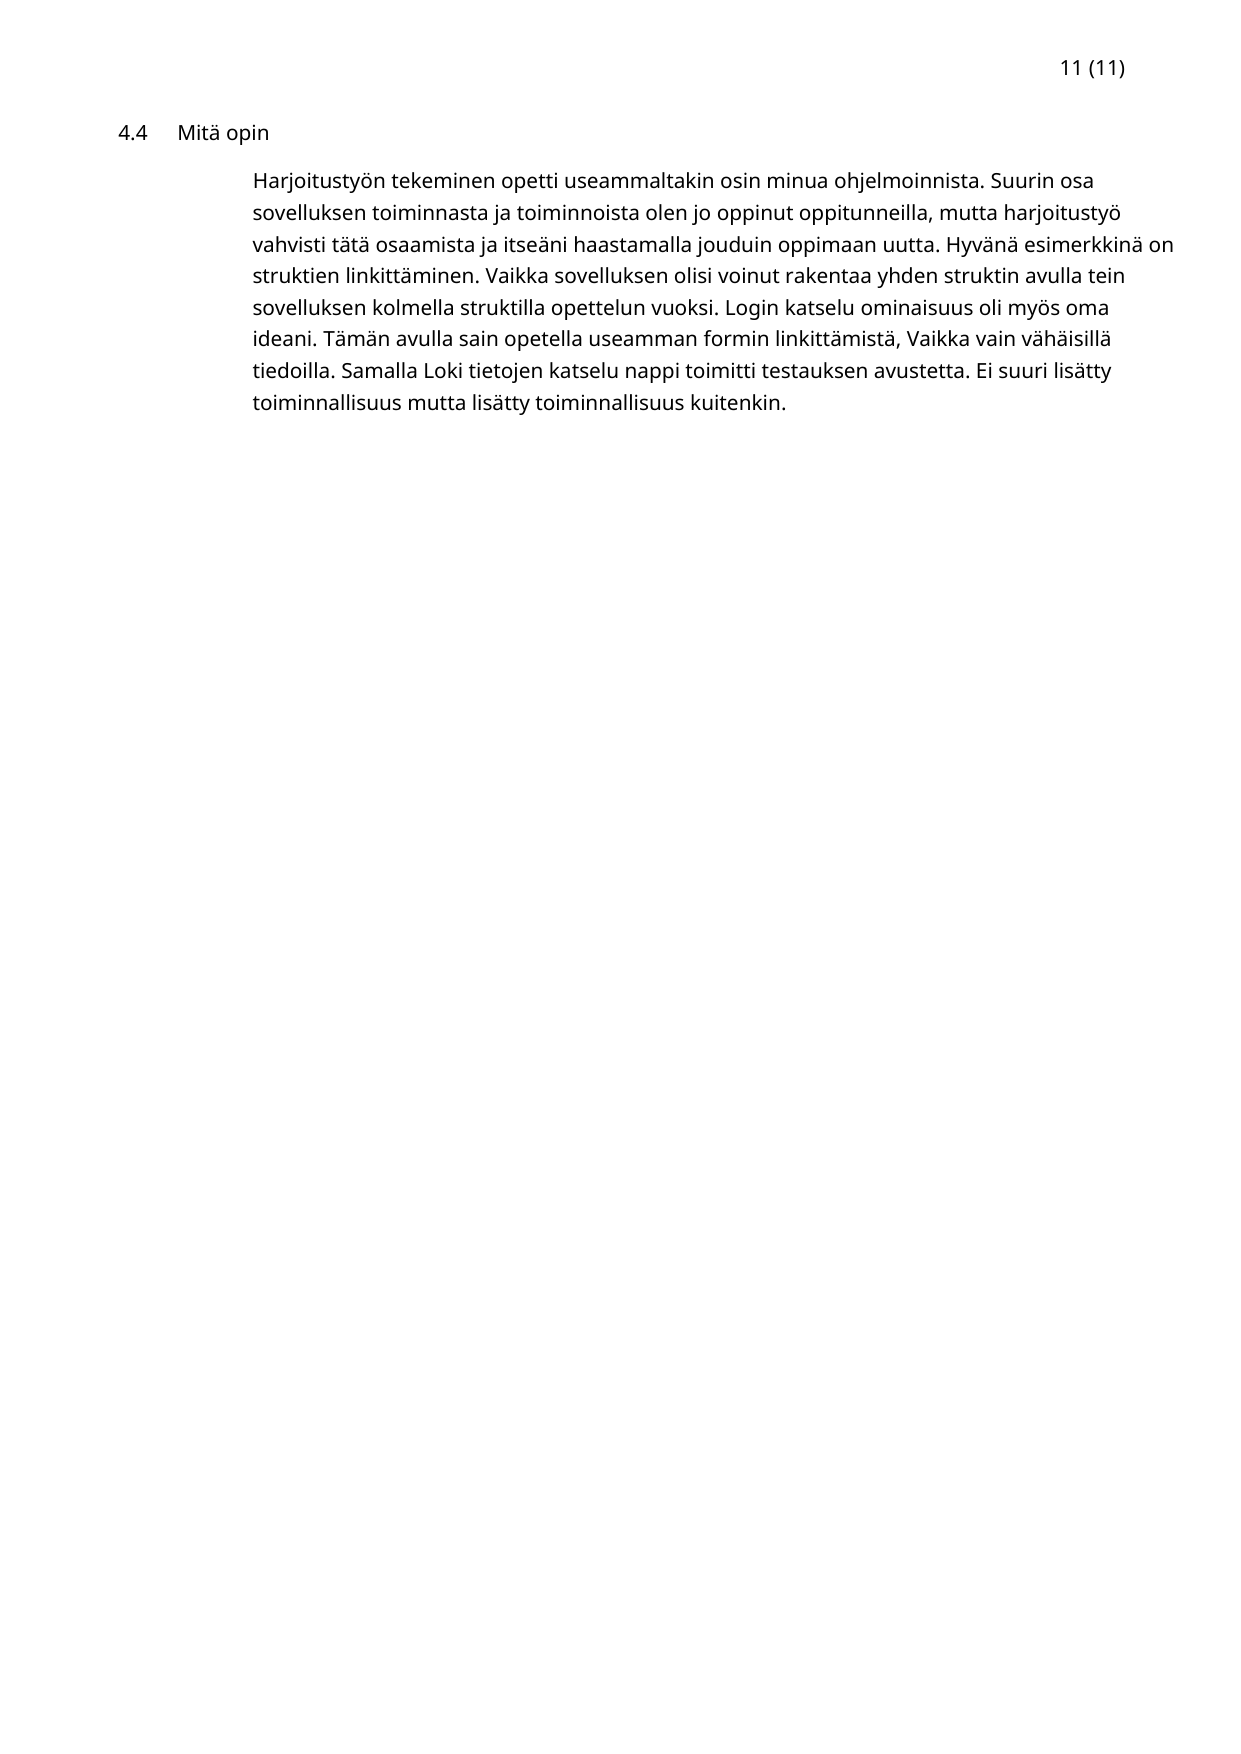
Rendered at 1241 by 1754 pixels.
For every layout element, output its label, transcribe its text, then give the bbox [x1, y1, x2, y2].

subtitle Mitä opin [118, 118, 1179, 147]
text Harjoitustyön tekeminen opetti useammaltakin osin minua ohjelmoinnista. Suurin osa sovelluksen toiminnasta ja toiminnoista olen jo oppinut oppitunneilla, mutta harjoitustyö vahvisti tätä osaamista ja itseäni haastamalla jouduin oppimaan uutta. Hyvänä esimerkkinä on struktien linkittäminen. Vaikka sovelluksen olisi voinut rakentaa yhden struktin avulla tein sovelluksen kolmella struktilla opettelun vuoksi. Login katselu ominaisuus oli myös oma ideani. Tämän avulla sain opetella useamman formin linkittämistä, Vaikka vain vähäisillä tiedoilla. Samalla Loki tietojen katselu nappi toimitti testauksen avustetta. Ei suuri lisätty toiminnallisuus mutta lisätty toiminnallisuus kuitenkin. [252, 167, 1181, 416]
